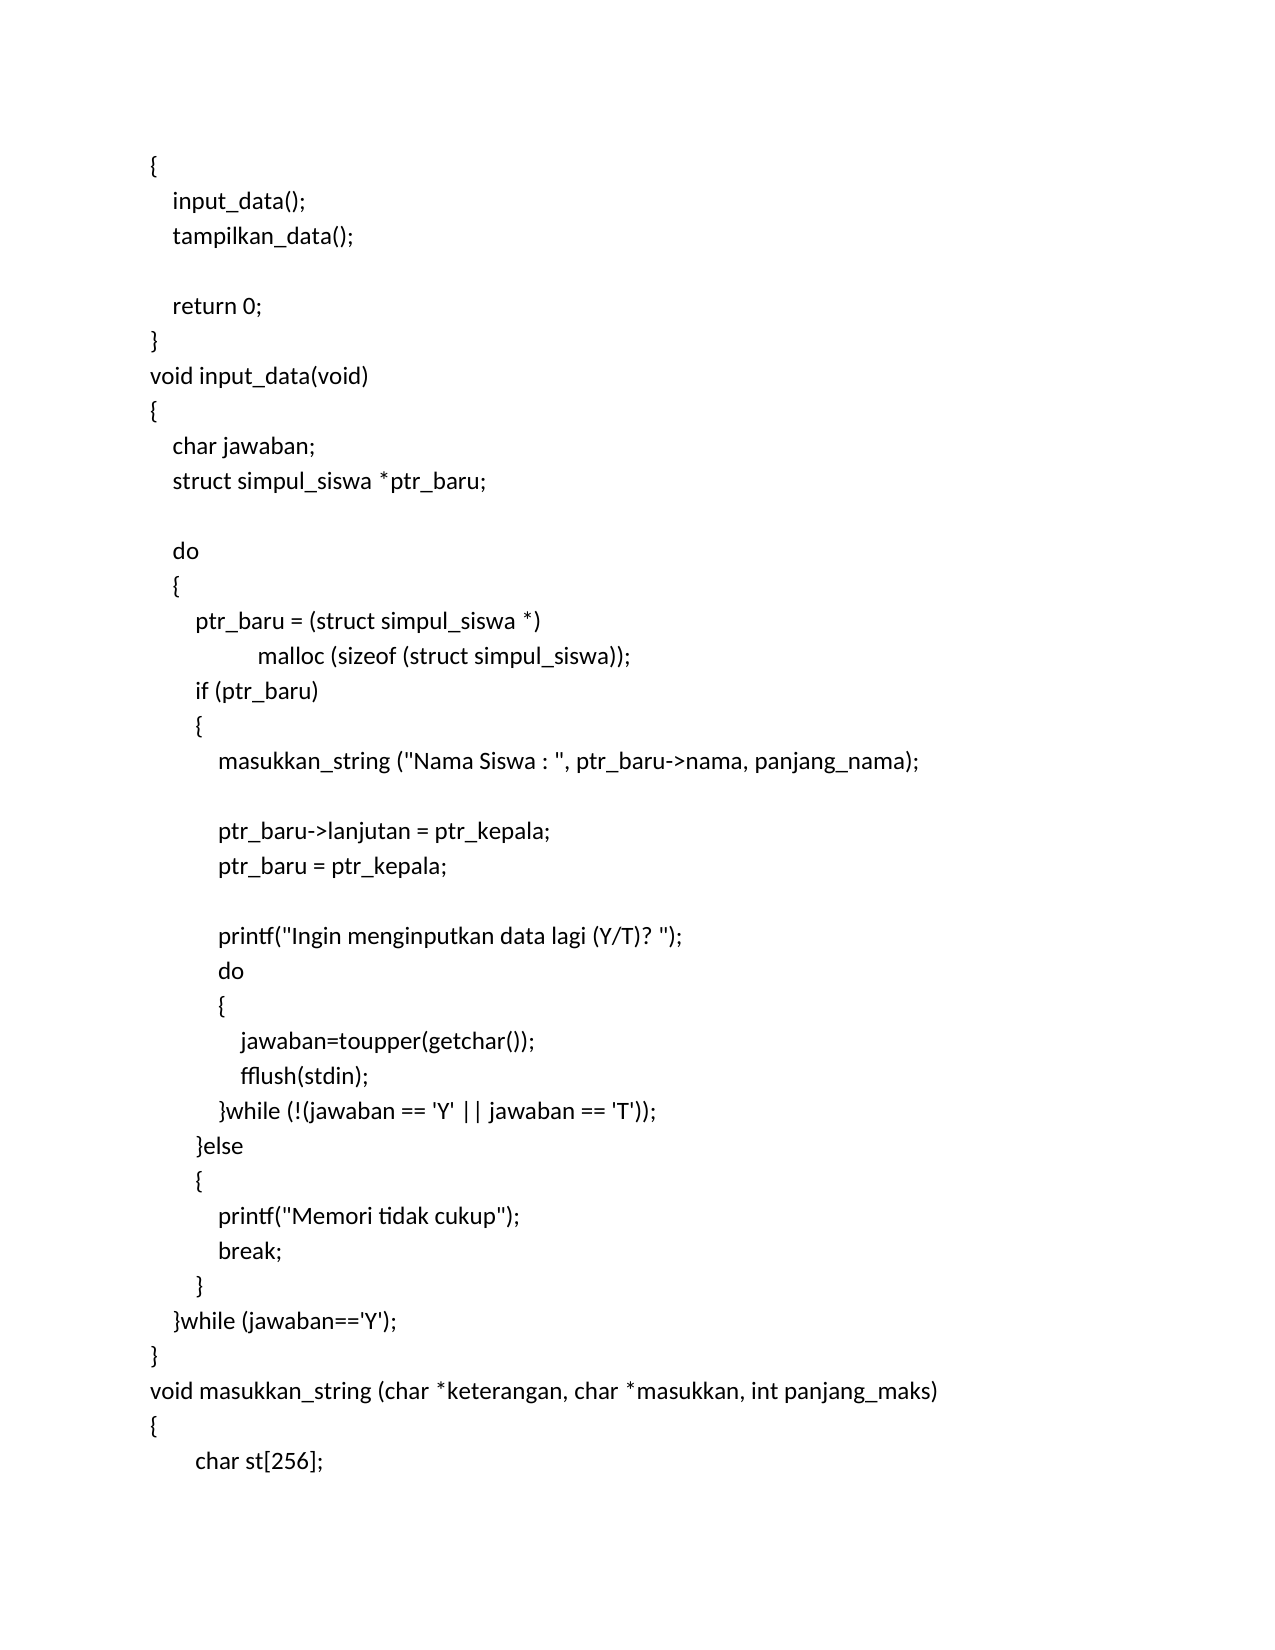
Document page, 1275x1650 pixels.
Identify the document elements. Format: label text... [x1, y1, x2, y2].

text ptr_baru->lanjutan = ptr_kepala; [150, 815, 1125, 846]
text do [150, 955, 1125, 986]
text char st[256]; [150, 1445, 1125, 1476]
text { [150, 570, 1125, 601]
text } [150, 1270, 1125, 1301]
text jawaban=toupper(getchar()); [150, 1025, 1125, 1056]
text }else [150, 1130, 1125, 1161]
text fflush(stdin); [150, 1060, 1125, 1091]
text { [150, 150, 1125, 181]
text struct simpul_siswa *ptr_baru; [150, 465, 1125, 496]
text { [150, 710, 1125, 741]
text } [150, 1340, 1125, 1371]
text }while (jawaban=='Y'); [150, 1305, 1125, 1336]
text }while (!(jawaban == 'Y' || jawaban == 'T')); [150, 1095, 1125, 1126]
text char jawaban; [150, 430, 1125, 461]
text if (ptr_baru) [150, 675, 1125, 706]
text do [150, 535, 1125, 566]
text break; [150, 1235, 1125, 1266]
text ptr_baru = (struct simpul_siswa *) [150, 605, 1125, 636]
text tampilkan_data(); [150, 220, 1125, 251]
text } [150, 325, 1125, 356]
text { [150, 1165, 1125, 1196]
text { [150, 990, 1125, 1021]
text return 0; [150, 290, 1125, 321]
text { [150, 395, 1125, 426]
text void input_data(void) [150, 360, 1125, 391]
text void masukkan_string (char *keterangan, char *masukkan, int panjang_maks) [150, 1375, 1125, 1406]
text ptr_baru = ptr_kepala; [150, 850, 1125, 881]
text { [150, 1410, 1125, 1441]
text input_data(); [150, 185, 1125, 216]
text malloc (sizeof (struct simpul_siswa)); [150, 640, 1125, 671]
text masukkan_string ("Nama Siswa : ", ptr_baru->nama, panjang_nama); [150, 745, 1125, 776]
text printf("Memori tidak cukup"); [150, 1200, 1125, 1231]
text printf("Ingin menginputkan data lagi (Y/T)? "); [150, 920, 1125, 951]
